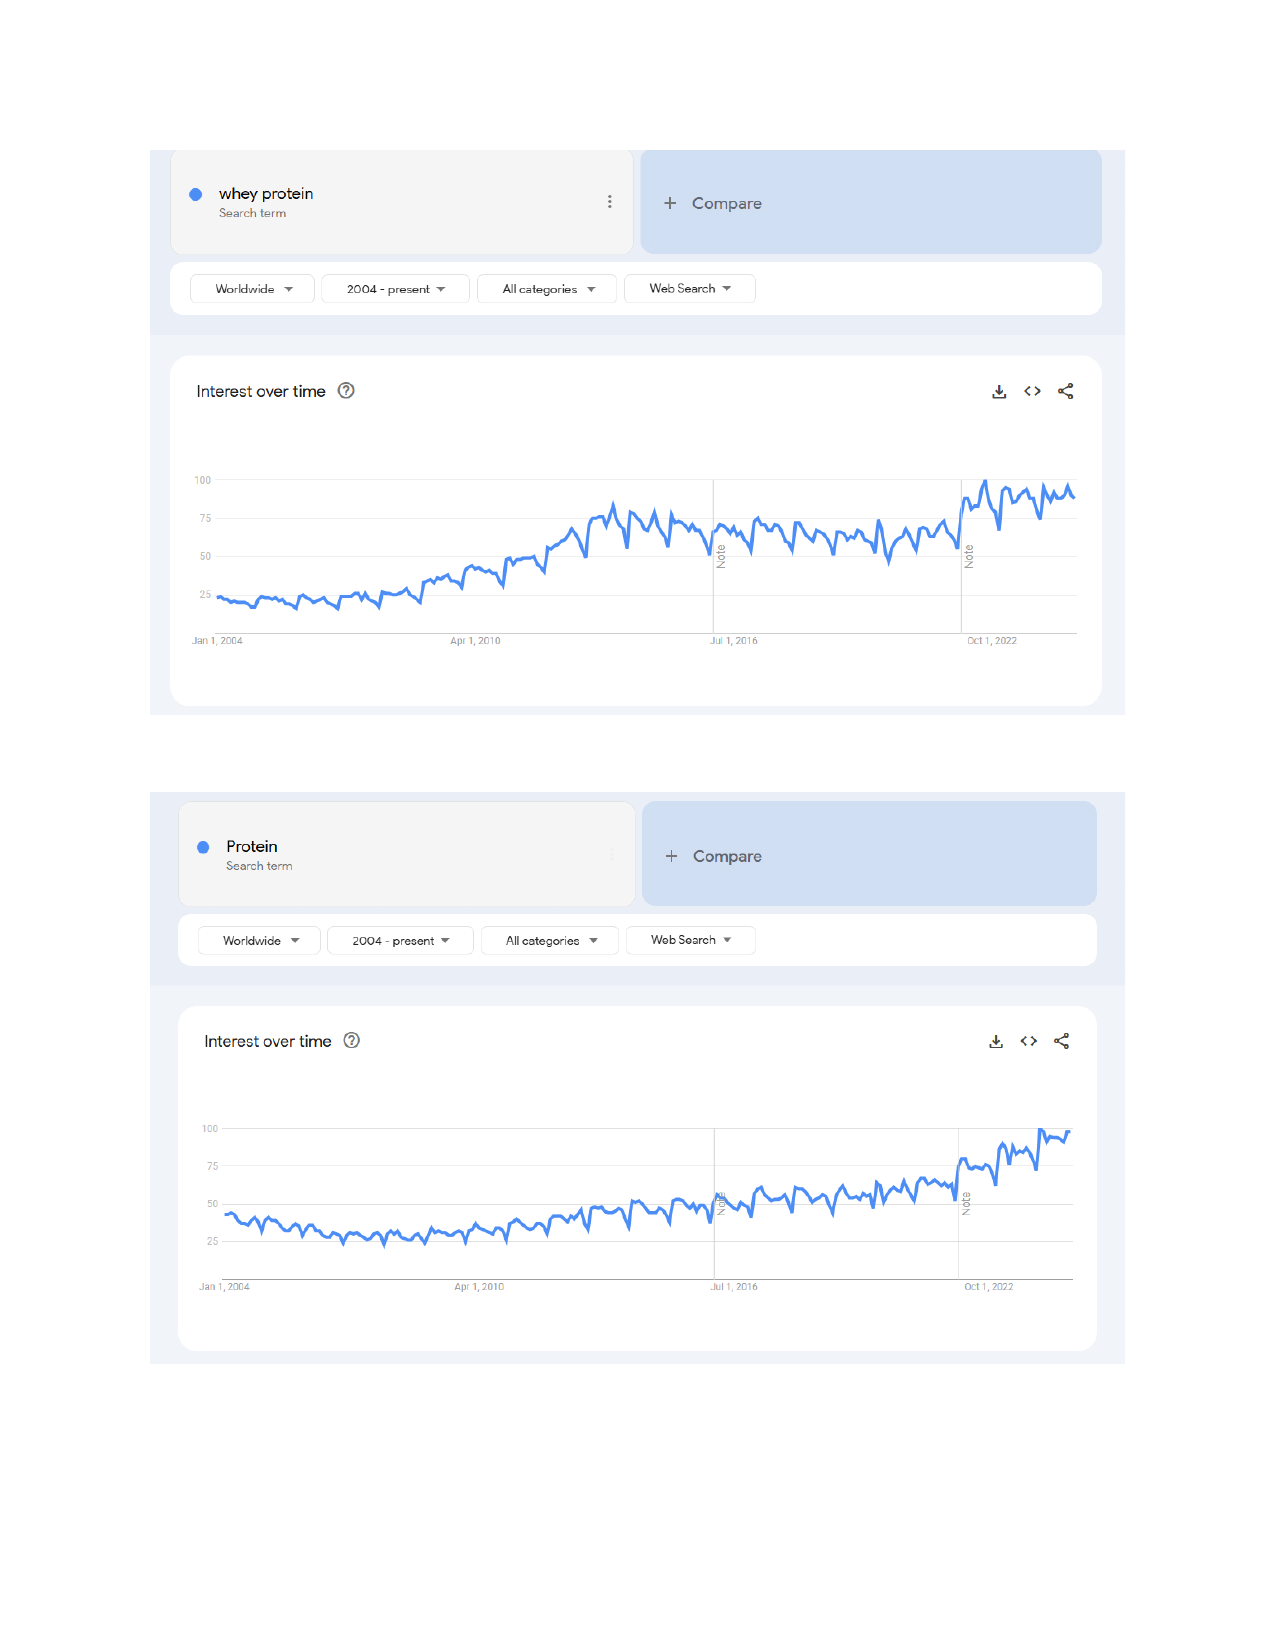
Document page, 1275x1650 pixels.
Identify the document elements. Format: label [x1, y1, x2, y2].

picture [150, 792, 1125, 1364]
picture [150, 150, 1125, 715]
